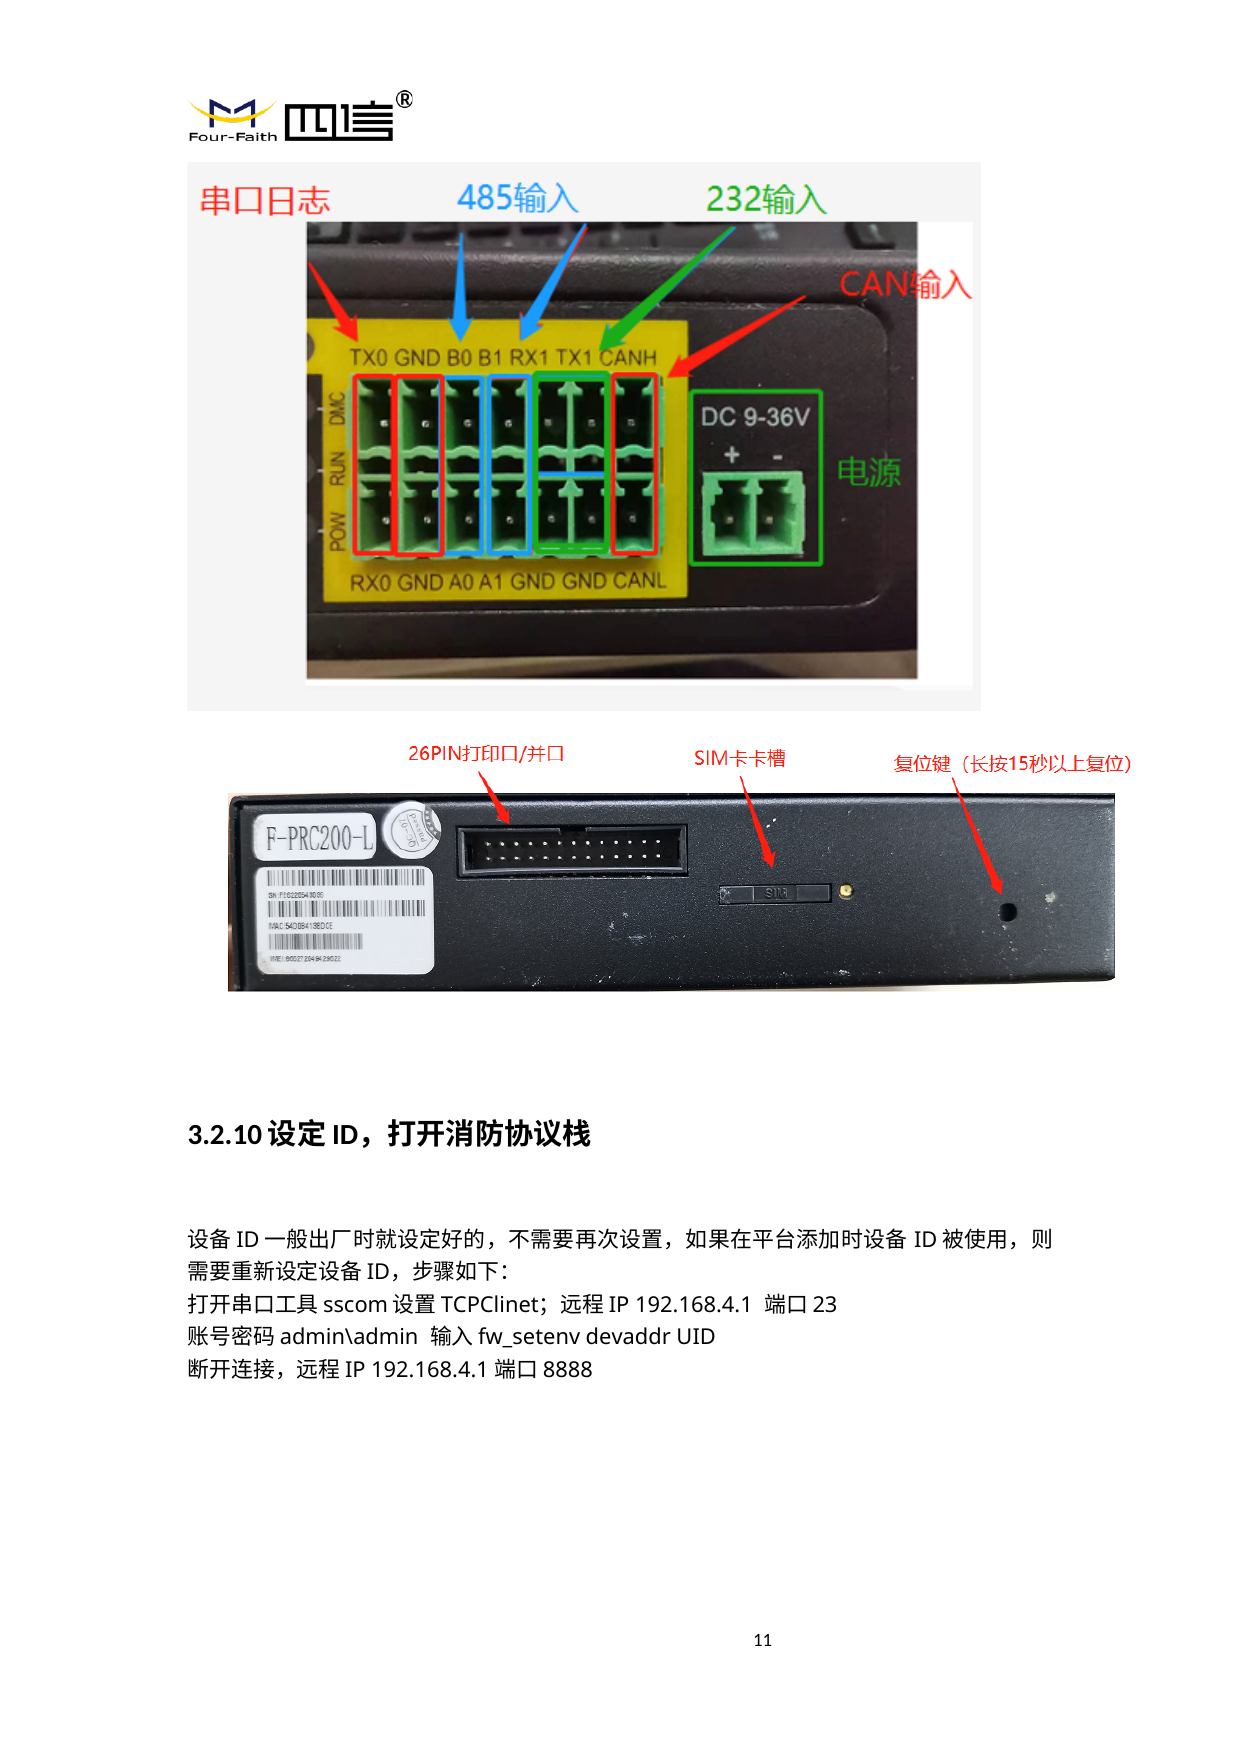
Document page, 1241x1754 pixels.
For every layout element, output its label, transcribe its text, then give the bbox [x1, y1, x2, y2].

text 打开串口工具sscom设置TCPClinet；远程IP 192.168.4.1 端口23 [187, 1287, 1053, 1319]
text 断开连接，远程IP 192.168.4.1 端口8888 [187, 1352, 1053, 1384]
subtitle 3.2.10设定ID，打开消防协议栈 [187, 1099, 1053, 1164]
text 设备ID一般出厂时就设定好的，不需要再次设置，如果在平台添加时设备ID被使用，则需要重新设定设备ID，步骤如下： [187, 1222, 1053, 1287]
picture [187, 90, 413, 141]
picture [187, 714, 1150, 1021]
picture [187, 162, 981, 711]
text 账号密码 admin\admin 输入fw_setenv devaddr UID [187, 1319, 1053, 1352]
